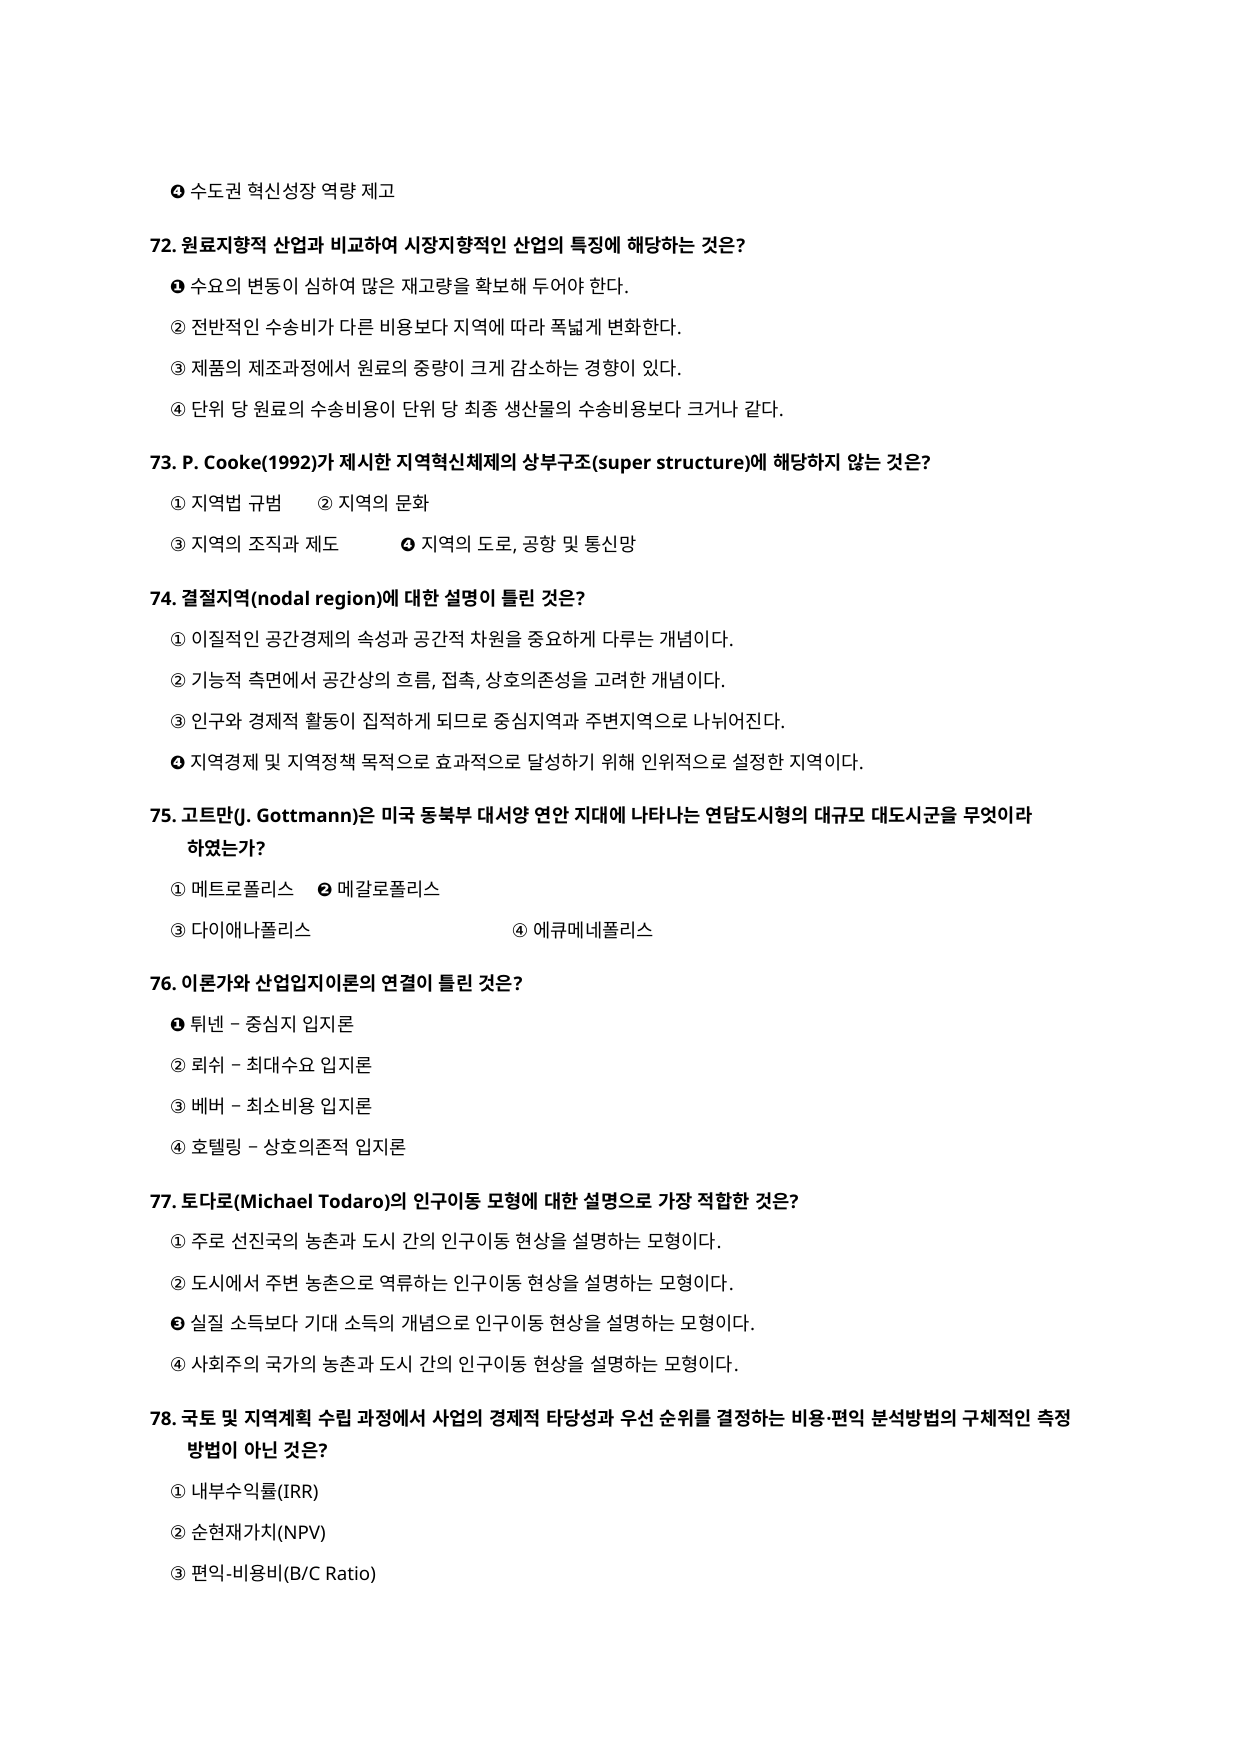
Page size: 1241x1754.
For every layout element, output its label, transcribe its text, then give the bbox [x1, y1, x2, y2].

text ❸ 실질 소득보다 기대 소득의 개념으로 인구이동 현상을 설명하는 모형이다. [150, 1309, 1090, 1336]
text ③ 제품의 제조과정에서 원료의 중량이 크게 감소하는 경향이 있다. [150, 353, 1090, 381]
text ② 전반적인 수송비가 다른 비용보다 지역에 따라 폭넓게 변화한다. [150, 312, 1090, 340]
text ② 뢰쉬 – 최대수요 입지론 [150, 1051, 1090, 1078]
text ② 도시에서 주변 농촌으로 역류하는 인구이동 현상을 설명하는 모형이다. [150, 1268, 1090, 1295]
text ① 지역법 규범 ② 지역의 문화 [150, 489, 1090, 516]
text ② 기능적 측면에서 공간상의 흐름, 접촉, 상호의존성을 고려한 개념이다. [150, 665, 1090, 693]
text ④ 호텔링 – 상호의존적 입지론 [150, 1133, 1090, 1160]
text ② 순현재가치(NPV) [150, 1518, 1090, 1545]
text 75. 고트만(J. Gottmann)은 미국 동북부 대서양 연안 지대에 나타나는 연담도시형의 대규모 대도시군을 무엇이라 하였는가? [150, 801, 1090, 861]
text ③ 다이애나폴리스 ④ 에큐메네폴리스 [150, 915, 1090, 943]
text 76. 이론가와 산업입지이론의 연결이 틀린 것은? [150, 969, 1090, 996]
text ③ 베버 – 최소비용 입지론 [150, 1092, 1090, 1119]
text ❶ 튀넨 – 중심지 입지론 [150, 1010, 1090, 1037]
text 78. 국토 및 지역계획 수립 과정에서 사업의 경제적 타당성과 우선 순위를 결정하는 비용·편익 분석방법의 구체적인 측정 방법이 아닌 것은? [150, 1403, 1090, 1463]
text ❶ 수요의 변동이 심하여 많은 재고량을 확보해 두어야 한다. [150, 272, 1090, 299]
text ④ 단위 당 원료의 수송비용이 단위 당 최종 생산물의 수송비용보다 크거나 같다. [150, 394, 1090, 422]
text 73. P. Cooke(1992)가 제시한 지역혁신체제의 상부구조(super structure)에 해당하지 않는 것은? [150, 448, 1090, 475]
text ④ 사회주의 국가의 농촌과 도시 간의 인구이동 현상을 설명하는 모형이다. [150, 1350, 1090, 1377]
text ① 메트로폴리스 ❷ 메갈로폴리스 [150, 874, 1090, 901]
text ❹ 지역경제 및 지역정책 목적으로 효과적으로 달성하기 위해 인위적으로 설정한 지역이다. [150, 747, 1090, 774]
text ③ 인구와 경제적 활동이 집적하게 되므로 중심지역과 주변지역으로 나뉘어진다. [150, 706, 1090, 733]
text 77. 토다로(Michael Todaro)의 인구이동 모형에 대한 설명으로 가장 적합한 것은? [150, 1186, 1090, 1213]
text ③ 지역의 조직과 제도 ❹ 지역의 도로, 공항 및 통신망 [150, 530, 1090, 557]
text ① 내부수익률(IRR) [150, 1477, 1090, 1504]
text 74. 결절지역(nodal region)에 대한 설명이 틀린 것은? [150, 583, 1090, 611]
text ❹ 수도권 혁신성장 역량 제고 [150, 177, 1090, 204]
text 72. 원료지향적 산업과 비교하여 시장지향적인 산업의 특징에 해당하는 것은? [150, 231, 1090, 258]
text ③ 편익-비용비(B/C Ratio) [150, 1559, 1090, 1586]
text ① 주로 선진국의 농촌과 도시 간의 인구이동 현상을 설명하는 모형이다. [150, 1227, 1090, 1254]
text ① 이질적인 공간경제의 속성과 공간적 차원을 중요하게 다루는 개념이다. [150, 624, 1090, 652]
